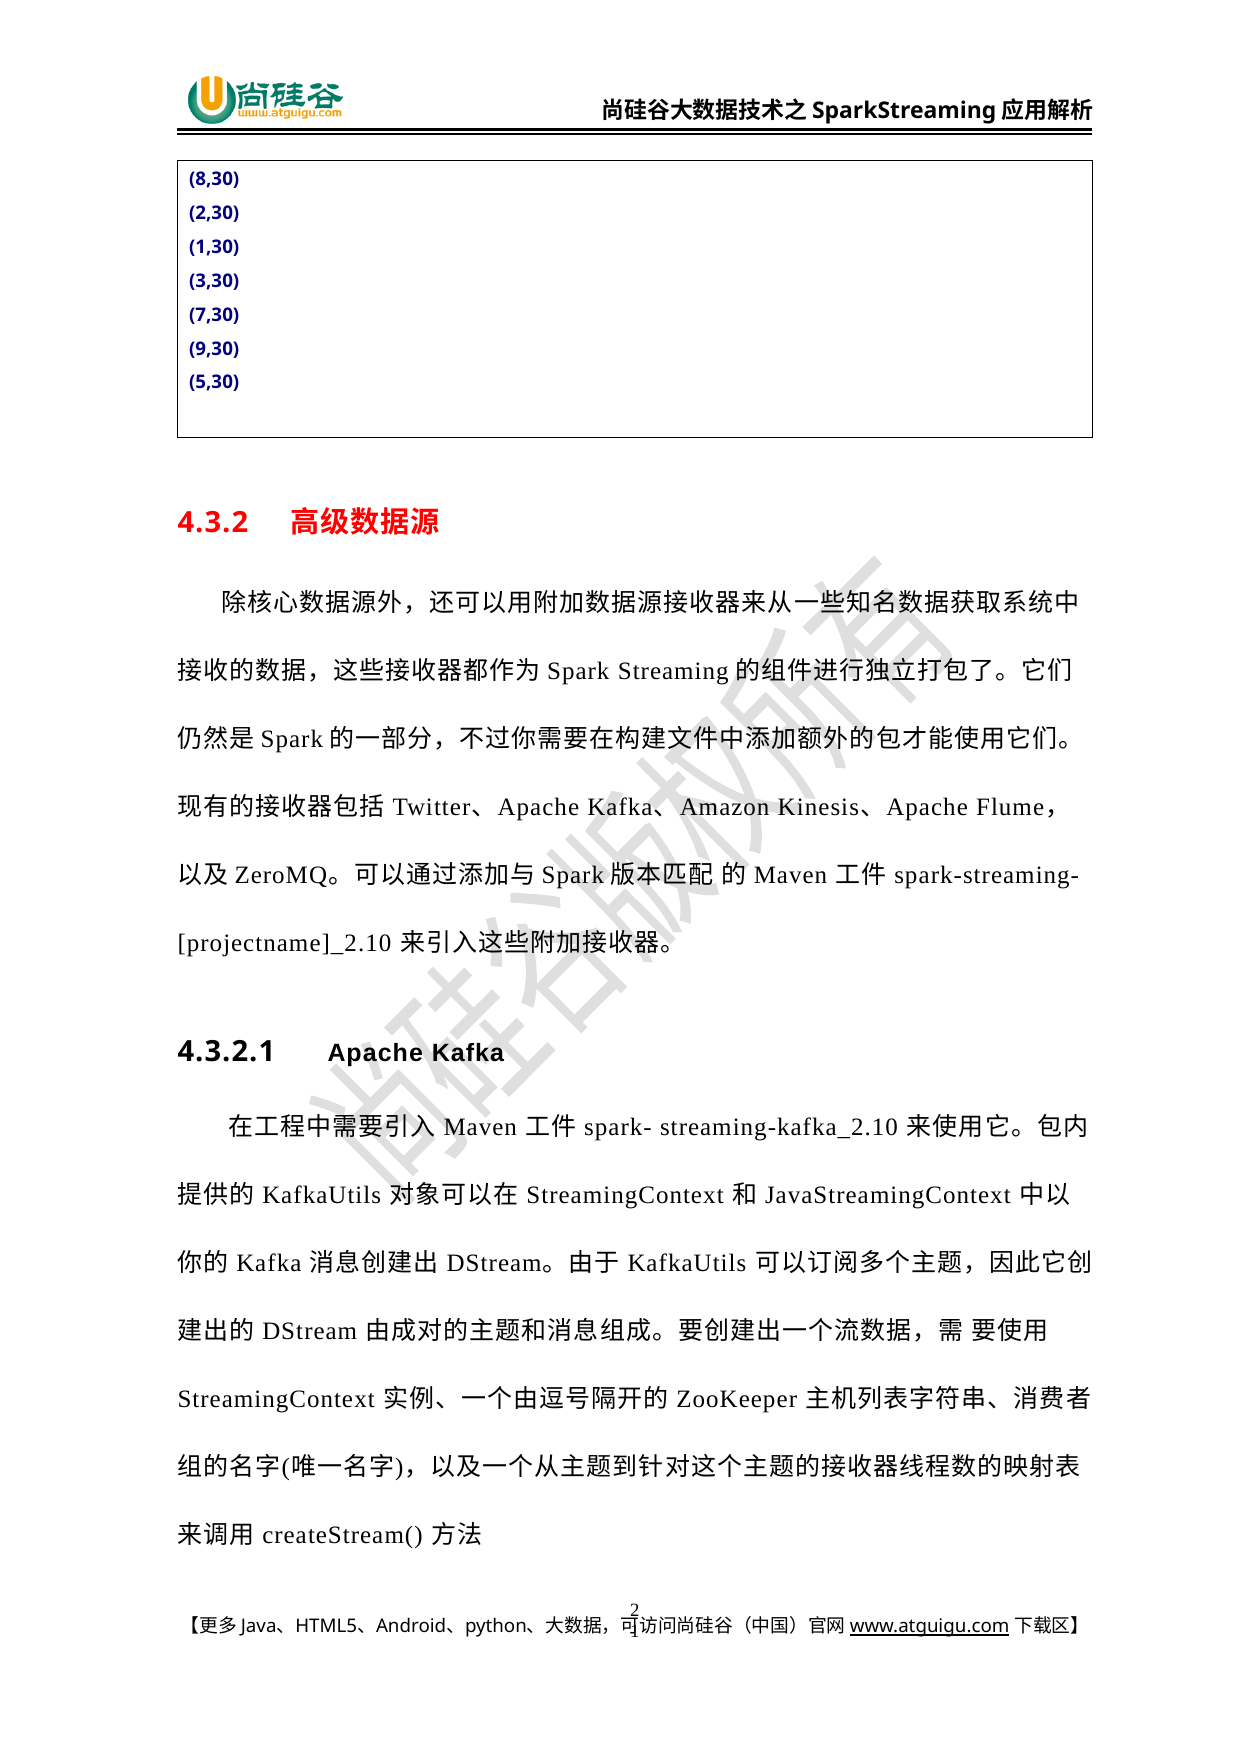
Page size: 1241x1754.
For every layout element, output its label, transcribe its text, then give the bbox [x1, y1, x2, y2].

subtitle Apache Kafka [177, 1017, 1092, 1084]
picture [177, 68, 362, 128]
text 除核心数据源外，还可以用附加数据源接收器来从一些知名数据获取系统中接收的数据，这些接收器都作为Spark Streaming的组件进行独立打包了。它们仍然是Spark的一部分，不过你需要在构建文件中添加额外的包才能使用它们。现有的接收器包括 Twitter、Apache Kafka、Amazon Kinesis、Apache Flume，以及ZeroMQ。可以通过添加与Spark版本匹配 的 Maven 工件 spark-streaming-[projectname]_2.10 来引入这些附加接收器。 [177, 567, 1092, 974]
subtitle 高级数据源 [177, 486, 1092, 554]
text 在工程中需要引入 Maven 工件 spark- streaming-kafka_2.10 来使用它。包内提供的 KafkaUtils 对象可以在 StreamingContext 和 JavaStreamingContext 中以你的 Kafka 消息创建出 DStream。由于 KafkaUtils 可以订阅多个主题，因此它创建出的 DStream 由成对的主题和消息组成。要创建出一个流数据，需 要使用 StreamingContext 实例、一个由逗号隔开的 ZooKeeper 主机列表字符串、消费者组的名字(唯一名字)，以及一个从主题到针对这个主题的接收器线程数的映射表来调用 createStream() 方法 [177, 1091, 1092, 1566]
